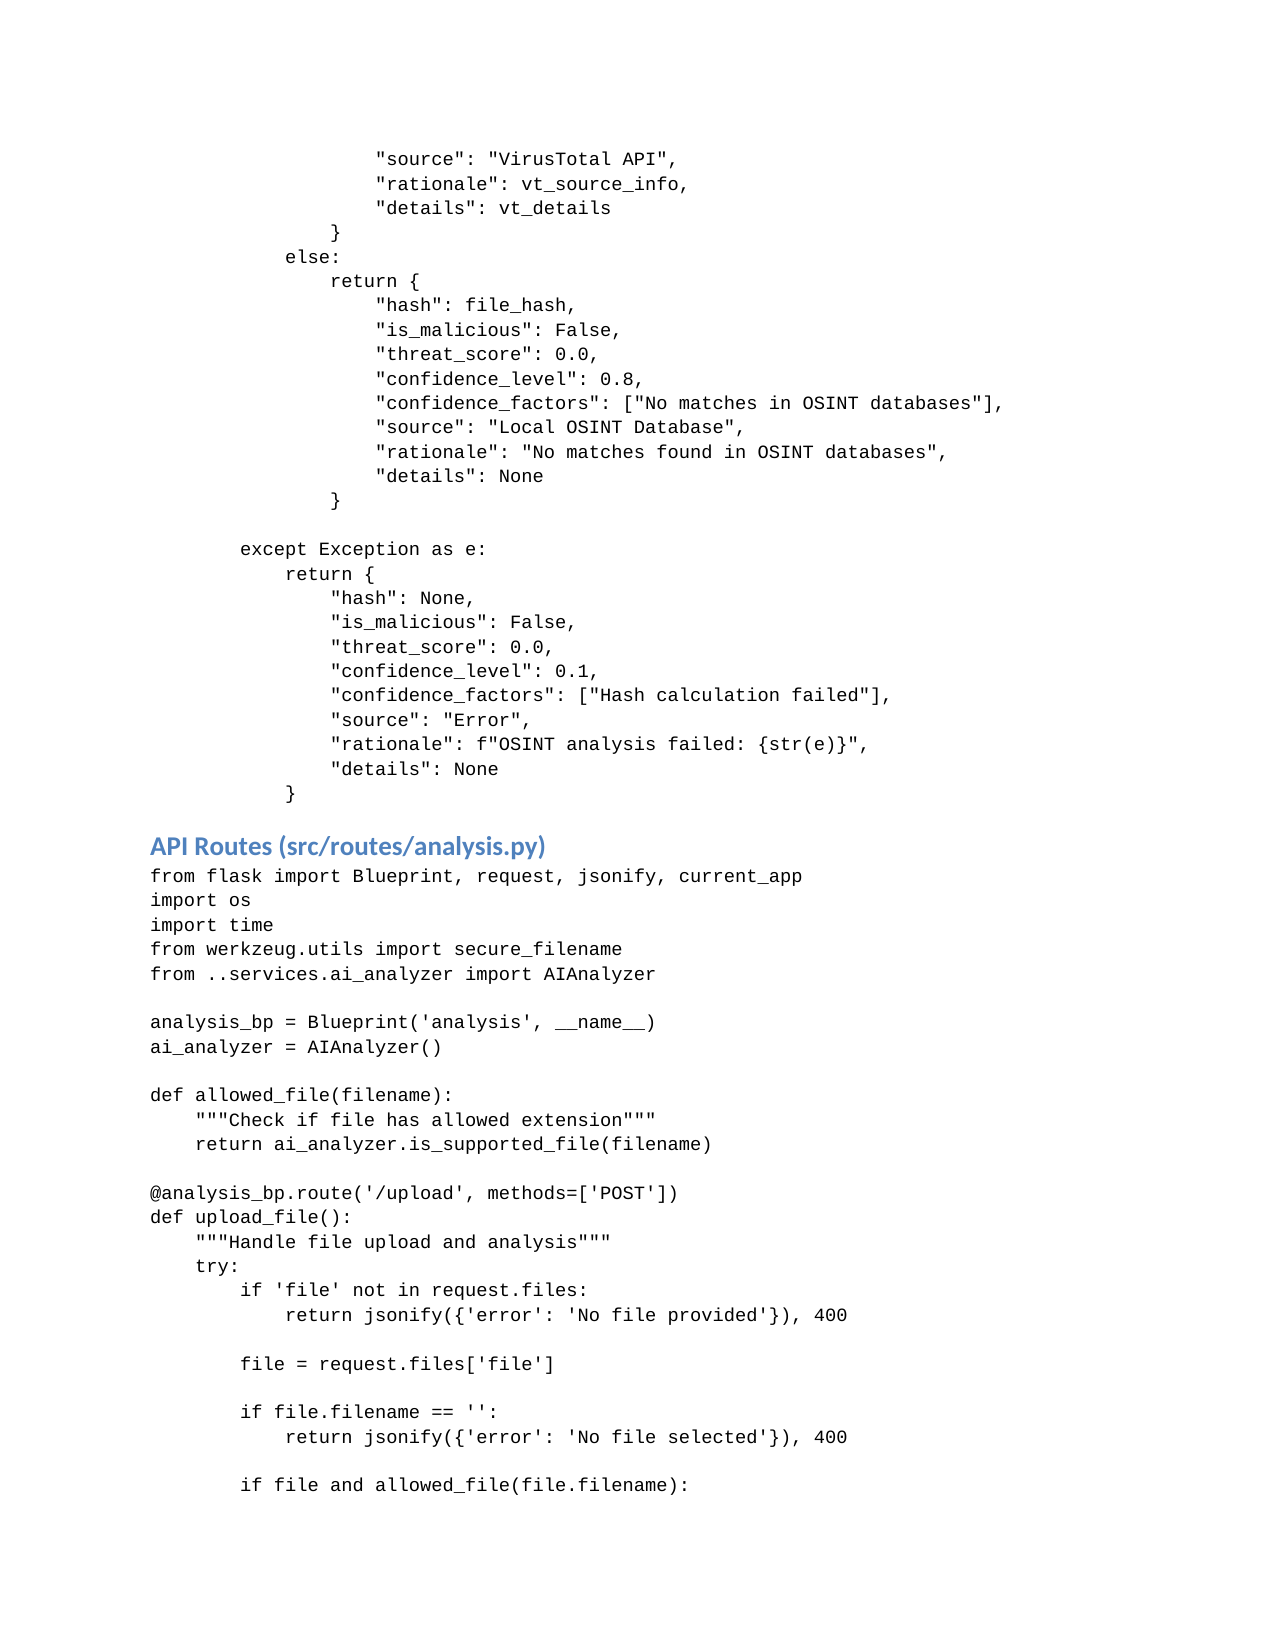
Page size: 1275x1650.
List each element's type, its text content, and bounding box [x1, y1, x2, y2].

subtitle API Routes (src/routes/analysis.py) [150, 829, 1125, 862]
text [150, 867, 1125, 1497]
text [150, 150, 1125, 805]
